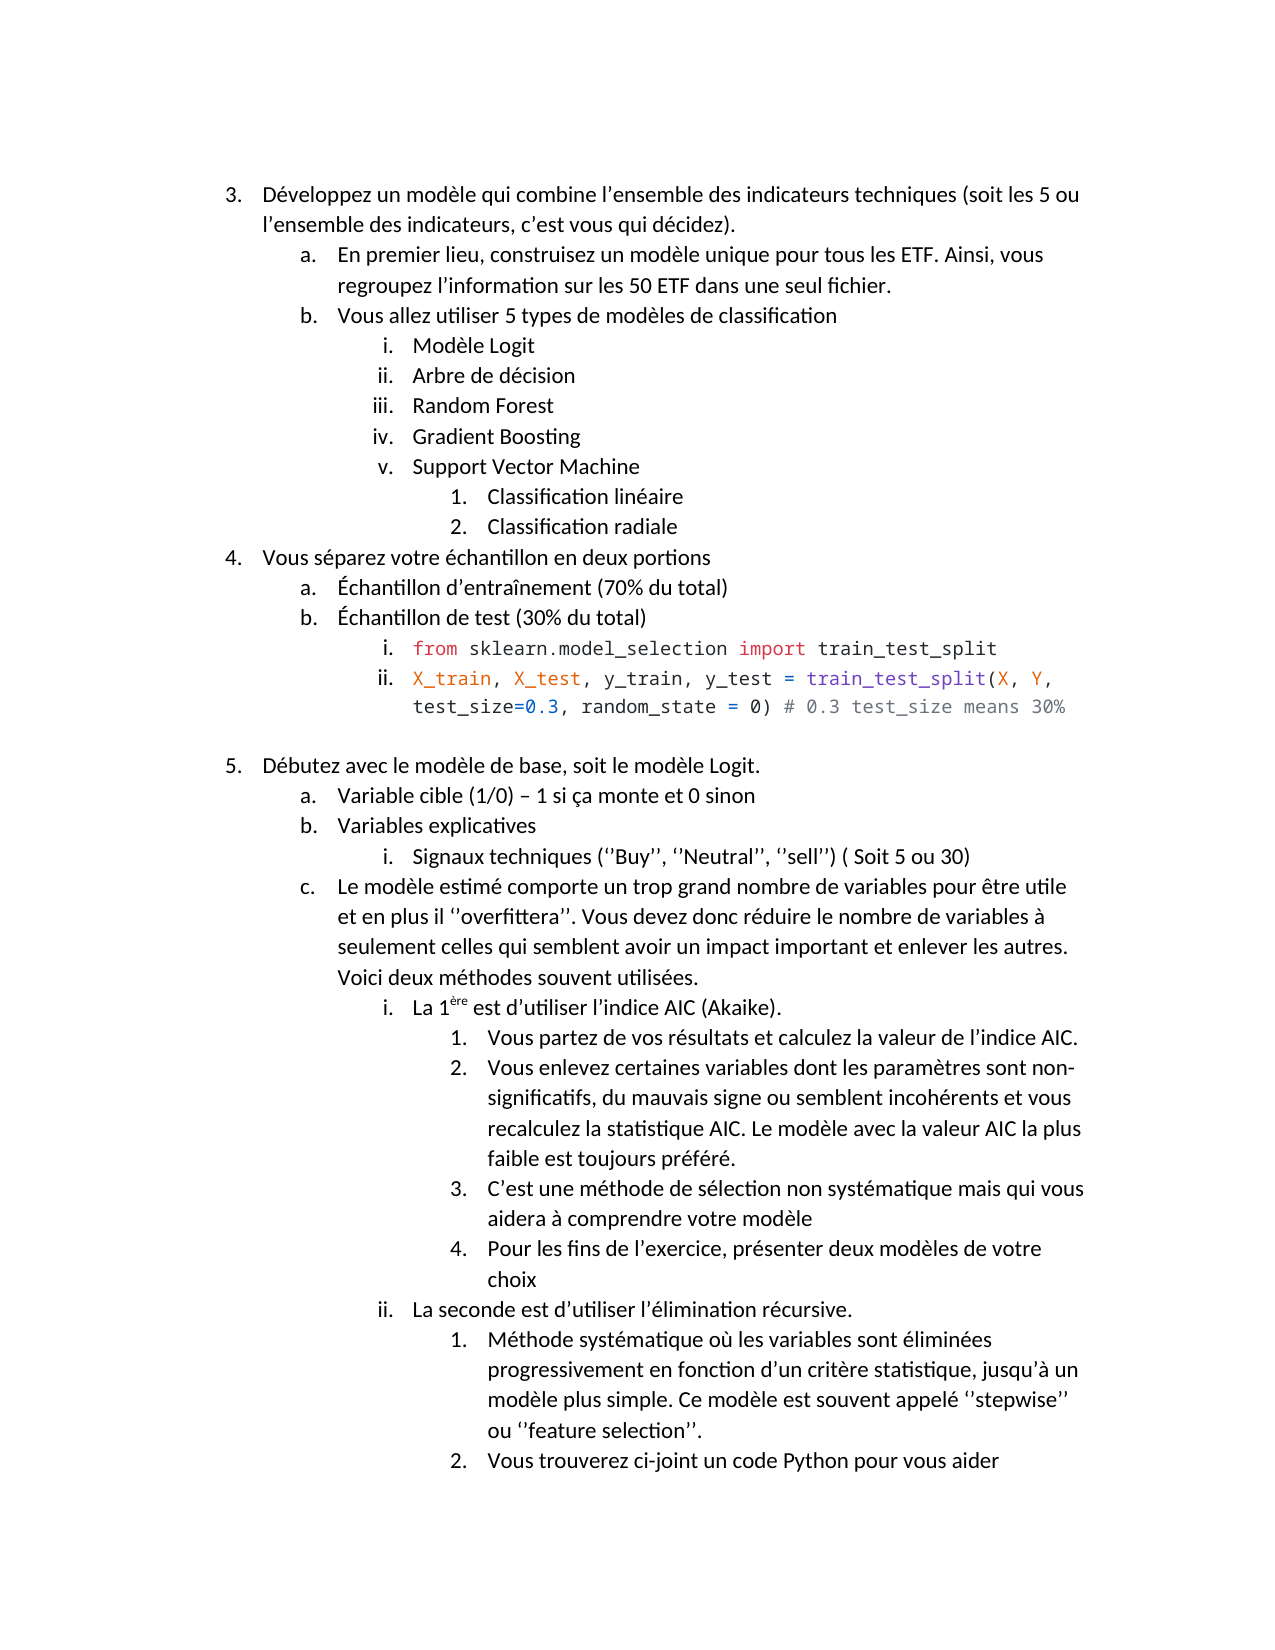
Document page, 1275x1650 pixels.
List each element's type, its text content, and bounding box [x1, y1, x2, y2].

list Modèle Logit [394, 331, 1087, 359]
list Débutez avec le modèle de base, soit le modèle Logit. [225, 751, 1087, 779]
list C’est une méthode de sélection non systématique mais qui vous aidera à comprendre votre modèle [450, 1174, 1087, 1232]
list La seconde est d’utiliser l’élimination récursive. [394, 1295, 1087, 1323]
list En premier lieu, construisez un modèle unique pour tous les ETF. Ainsi, vous regroupez l’information sur les 50 ETF dans une seul fichier. [300, 241, 1087, 299]
list Vous enlevez certaines variables dont les paramètres sont non-significatifs, du mauvais signe ou semblent incohérents et vous recalculez la statistique AIC. Le modèle avec la valeur AIC la plus faible est toujours préféré. [450, 1053, 1087, 1172]
list Vous allez utiliser 5 types de modèles de classification [300, 301, 1087, 329]
list X_train, X_test, y_train, y_test = train_test_split(X, Y, test_size=0.3, random_state = 0) # 0.3 test_size means 30% [394, 663, 1087, 719]
list Développez un modèle qui combine l’ensemble des indicateurs techniques (soit les 5 ou l’ensemble des indicateurs, c’est vous qui décidez). [225, 180, 1087, 238]
list Échantillon de test (30% du total) [300, 603, 1087, 631]
list Vous séparez votre échantillon en deux portions [225, 543, 1087, 571]
list Vous trouverez ci-joint un code Python pour vous aider [450, 1446, 1087, 1474]
list Gradient Boosting [394, 422, 1087, 450]
list Méthode systématique où les variables sont éliminées progressivement en fonction d’un critère statistique, jusqu’à un modèle plus simple. Ce modèle est souvent appelé ‘’stepwise’’ ou ‘’feature selection’’. [450, 1325, 1087, 1444]
list La 1ère est d’utiliser l’indice AIC (Akaike). [394, 993, 1087, 1021]
list Signaux techniques (‘’Buy’’, ‘’Neutral’’, ‘’sell’’) ( Soit 5 ou 30) [394, 842, 1087, 870]
list Le modèle estimé comporte un trop grand nombre de variables pour être utile et en plus il ‘’overfittera’’. Vous devez donc réduire le nombre de variables à seulement celles qui semblent avoir un impact important et enlever les autres. Voici deux méthodes souvent utilisées. [300, 872, 1087, 991]
list Random Forest [394, 392, 1087, 420]
list Variables explicatives [300, 812, 1087, 840]
list Classification radiale [450, 512, 1087, 541]
list from sklearn.model_selection import train_test_split [394, 633, 1087, 661]
list Support Vector Machine [394, 452, 1087, 480]
list Vous partez de vos résultats et calculez la valeur de l’indice AIC. [450, 1023, 1087, 1051]
list Échantillon d’entraînement (70% du total) [300, 573, 1087, 601]
list Classification linéaire [450, 482, 1087, 510]
list Pour les fins de l’exercice, présenter deux modèles de votre choix [450, 1234, 1087, 1293]
list Variable cible (1/0) – 1 si ça monte et 0 sinon [300, 781, 1087, 809]
list Arbre de décision [394, 361, 1087, 389]
